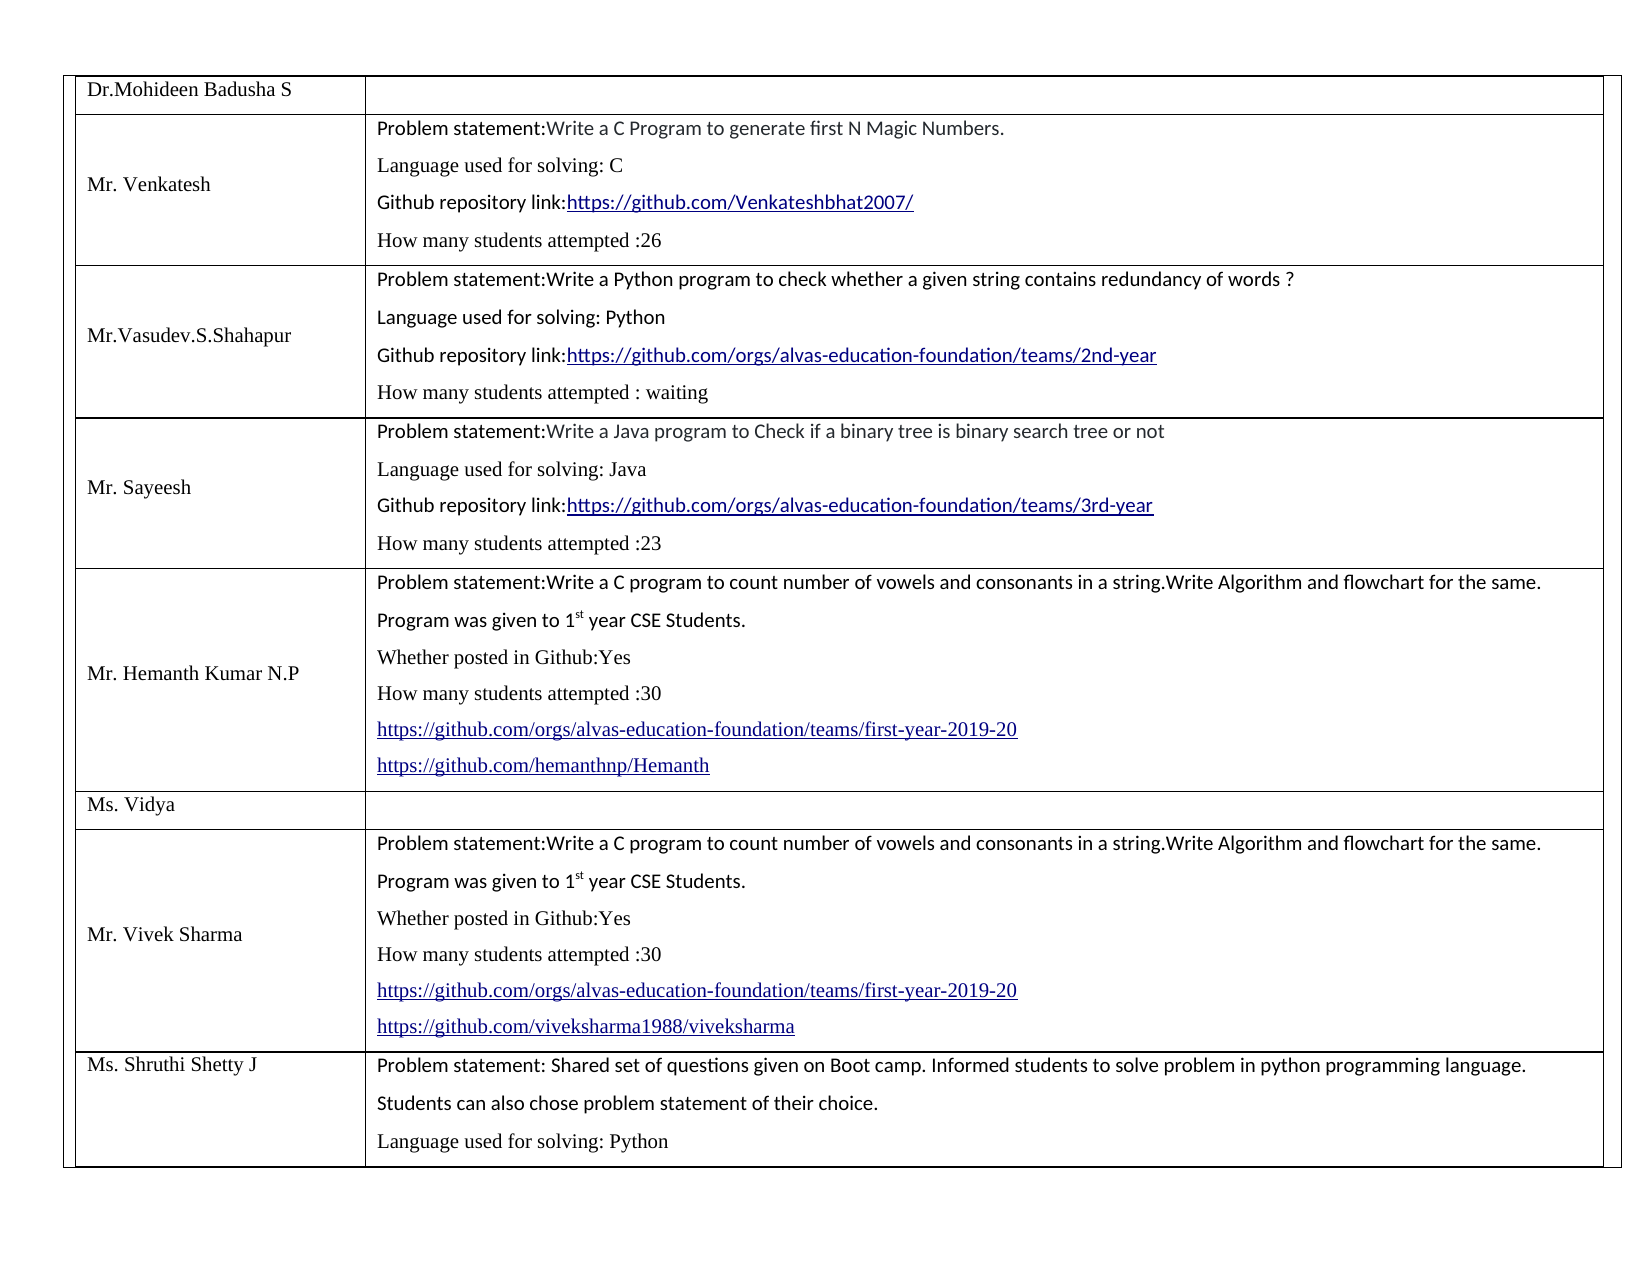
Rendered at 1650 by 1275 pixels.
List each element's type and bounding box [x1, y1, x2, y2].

table_cell [1604, 76, 1621, 1167]
table_cell [366, 266, 1603, 417]
table_cell [366, 419, 1603, 568]
table_cell [76, 266, 365, 417]
table_cell [366, 792, 1603, 829]
table_cell [366, 1053, 1603, 1166]
table_cell [76, 77, 365, 114]
table_cell [76, 792, 365, 829]
table_cell [64, 76, 75, 1167]
table_cell [76, 419, 365, 568]
table_cell [366, 77, 1603, 114]
table_cell [76, 830, 365, 1051]
table_cell [366, 830, 1603, 1051]
table_cell [366, 115, 1603, 265]
table_cell [76, 115, 365, 265]
table_cell [76, 569, 365, 791]
table_cell [76, 1053, 365, 1166]
table_cell [366, 569, 1603, 791]
